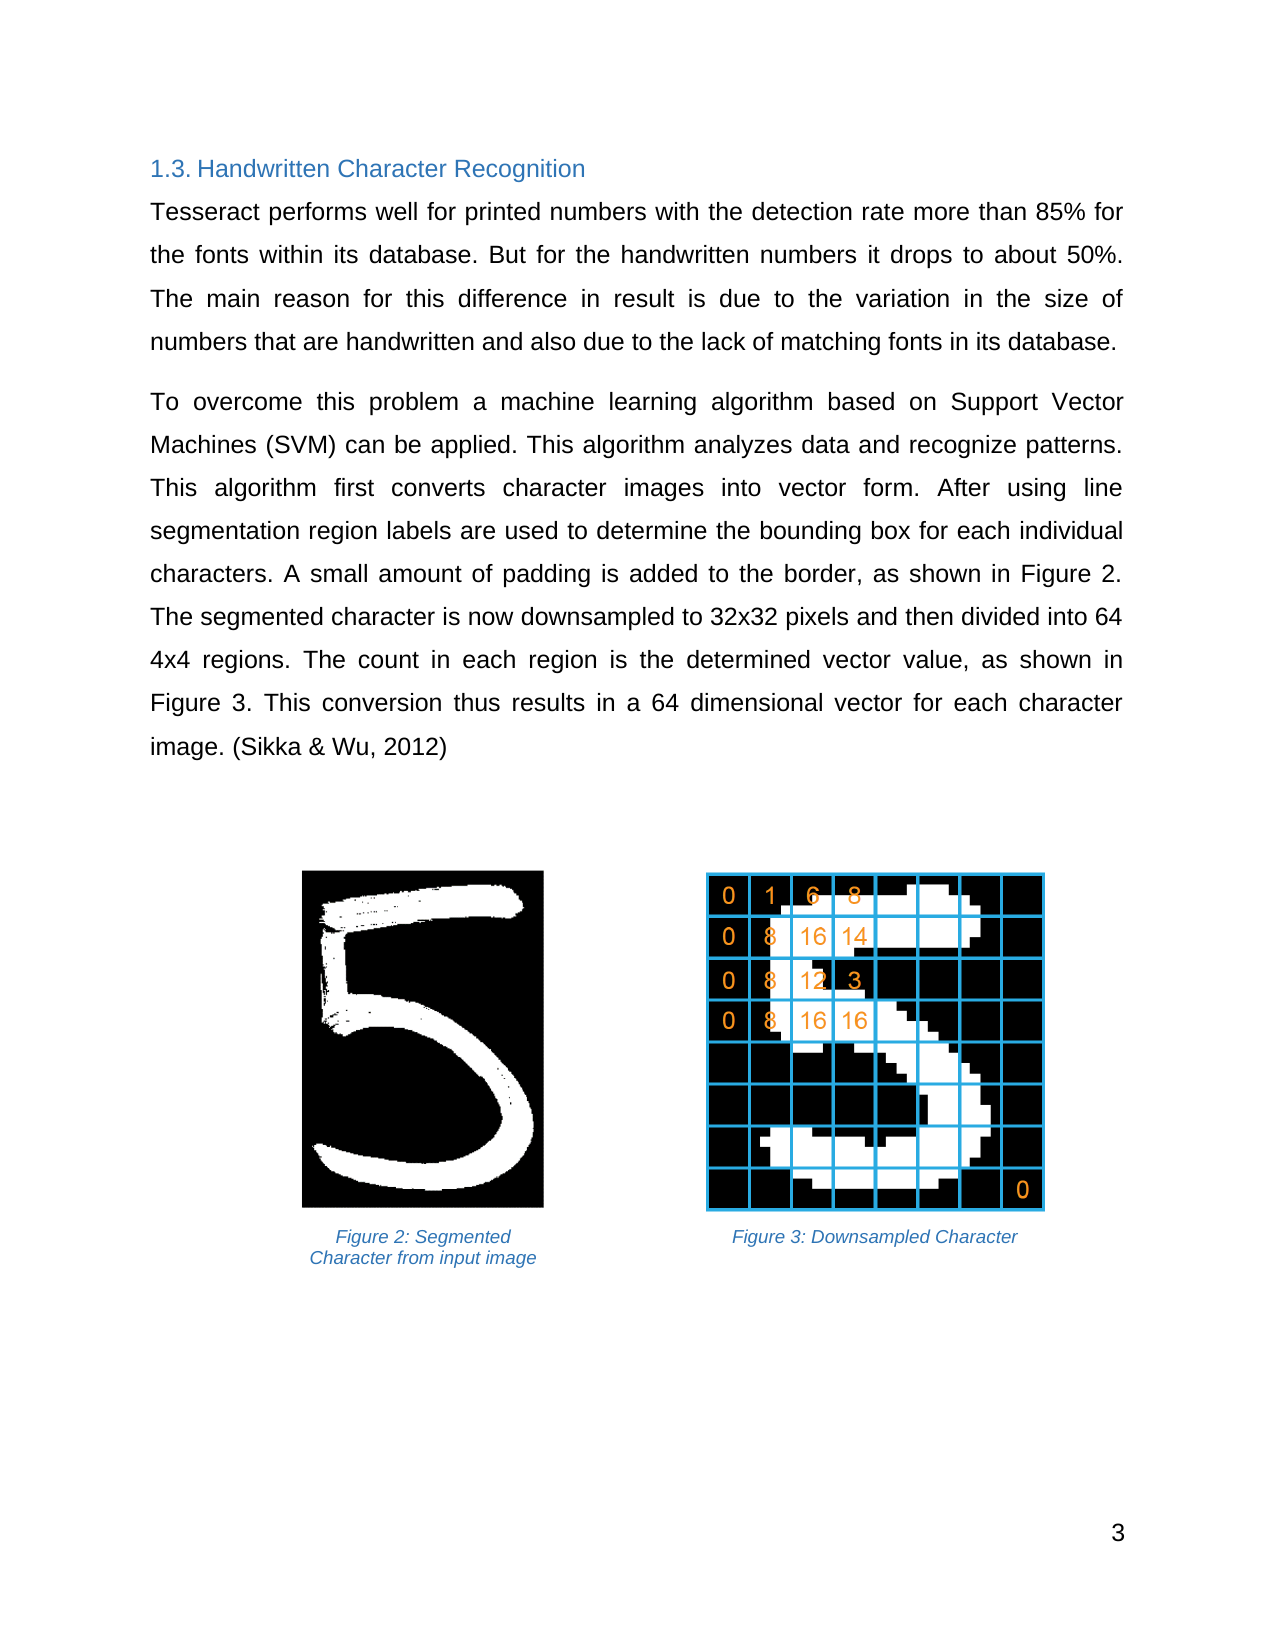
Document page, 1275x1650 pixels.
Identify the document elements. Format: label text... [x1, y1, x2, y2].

picture [701, 865, 1050, 1217]
text To overcome this problem a machine learning algorithm based on Support Vector Machines (SVM) can be applied. This algorithm analyzes data and recognize patterns. This algorithm first converts character images into vector form. After using line segmentation region labels are used to determine the bounding box for each individual characters. A small amount of padding is added to the border, as shown in Figure 2. The segmented character is now downsampled to 32x32 pixels and then divided into 64 4x4 regions. The count in each region is the determined vector value, as shown in Figure 3. This conversion thus results in a 64 dimensional vector for each character image. [150, 386, 1125, 760]
text Tesseract performs well for printed numbers with the detection rate more than 85% for the fonts within its database. But for the handwritten numbers it drops to about 50%. The main reason for this difference in result is due to the variation in the size of numbers that are handwritten and also due to the lack of matching fonts in its database. [150, 197, 1125, 355]
picture [297, 865, 550, 1217]
subtitle Handwritten Character Recognition [150, 154, 1125, 183]
